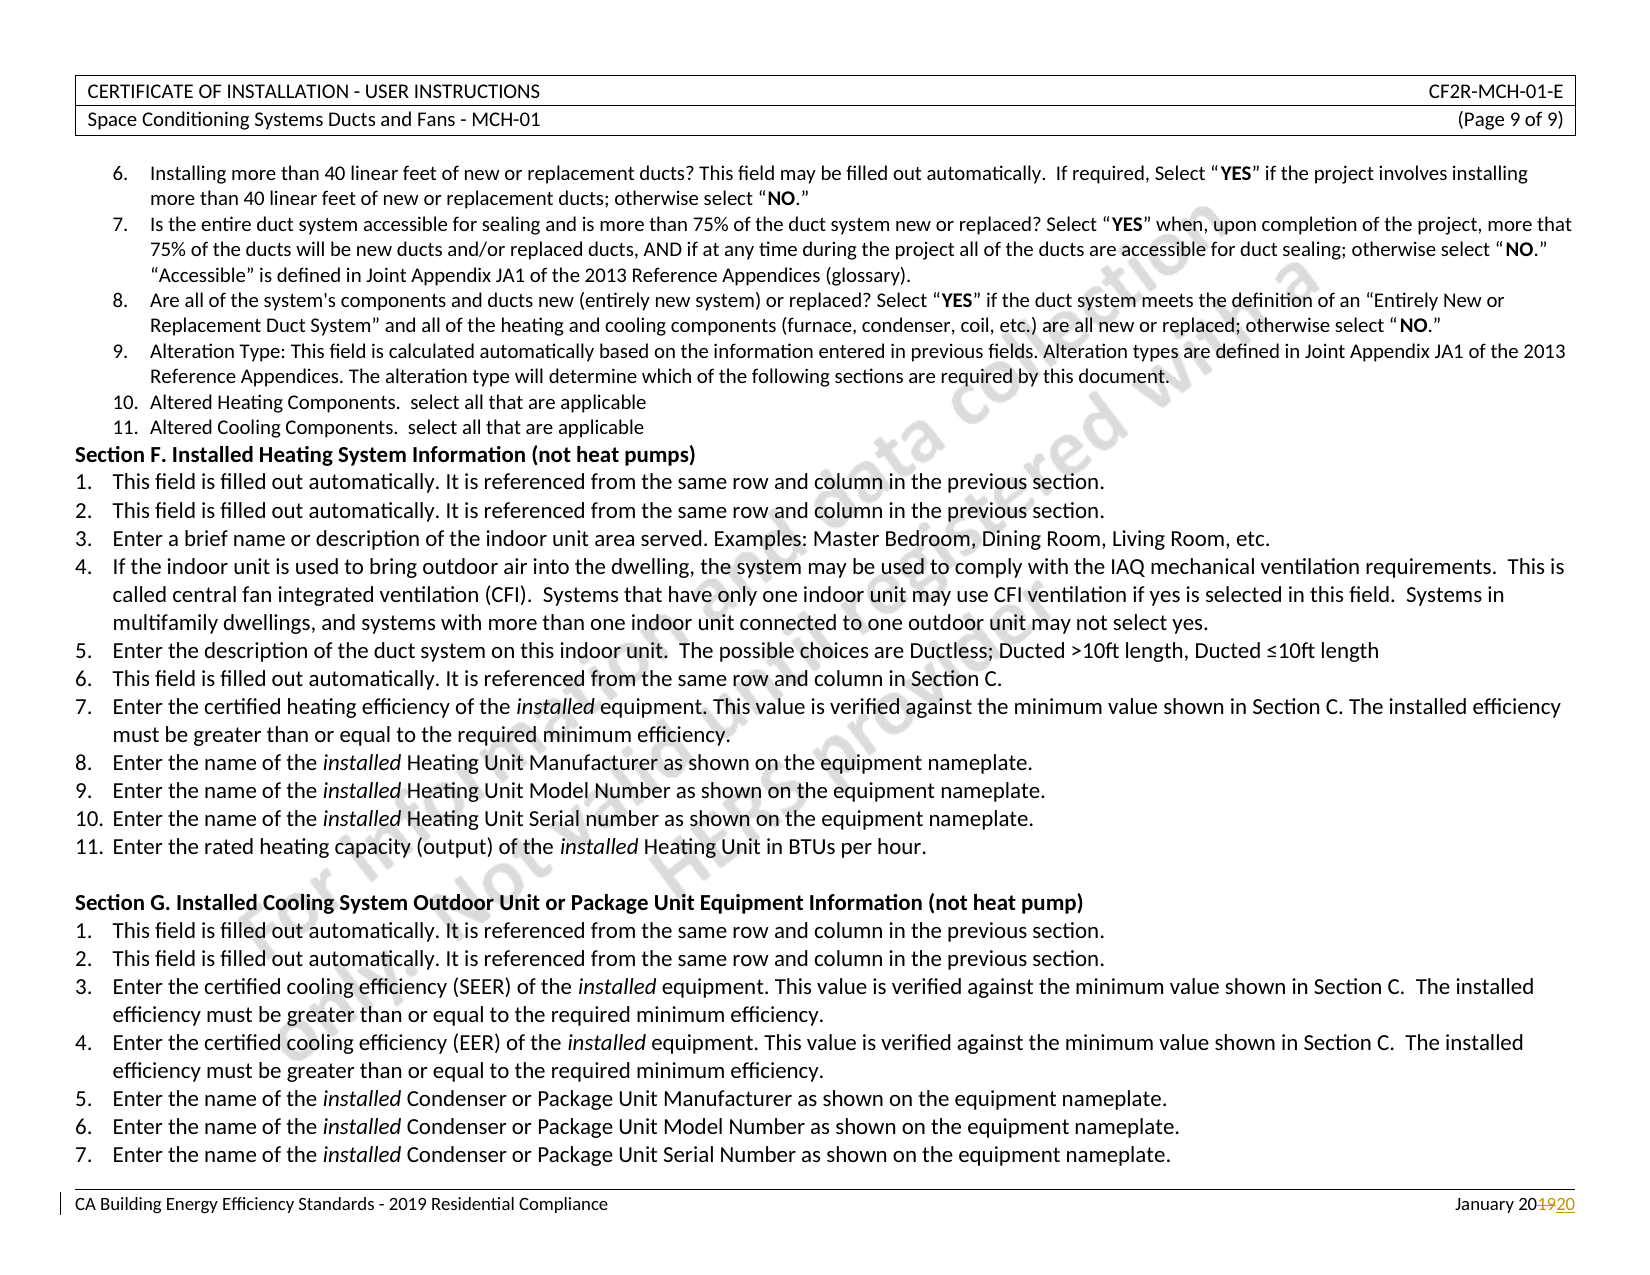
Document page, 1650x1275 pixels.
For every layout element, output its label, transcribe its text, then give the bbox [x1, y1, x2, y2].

list Enter a brief name or description of the indoor unit area served. Examples: Master Bedroom, Dining Room, Living Room, etc. [75, 524, 1575, 552]
list Enter the rated heating capacity (output) of the installed Heating Unit in BTUs per hour. [75, 832, 1575, 860]
list Are all of the system's components and ducts new (entirely new system) or replaced? Select “YES” if the duct system meets the definition of an “Entirely New or Replacement Duct System” and all of the heating and cooling components (furnace, condenser, coil, etc.) are all new or replaced; otherwise select “NO.” [112, 287, 1575, 338]
list This field is filled out automatically. It is referenced from the same row and column in the previous section. [75, 496, 1575, 524]
text Section G. Installed Cooling System Outdoor Unit or Package Unit Equipment Information (not heat pump) [75, 888, 1575, 916]
list Enter the name of the installed Condenser or Package Unit Model Number as shown on the equipment nameplate. [75, 1112, 1575, 1140]
list Enter the certified cooling efficiency (EER) of the installed equipment. This value is verified against the minimum value shown in Section C. The installed efficiency must be greater than or equal to the required minimum efficiency. [75, 1028, 1575, 1084]
list Altered Heating Components. select all that are applicable [112, 389, 1575, 414]
list Enter the certified cooling efficiency (SEER) of the installed equipment. This value is verified against the minimum value shown in Section C. The installed efficiency must be greater than or equal to the required minimum efficiency. [75, 972, 1575, 1028]
list This field is filled out automatically. It is referenced from the same row and column in Section C. [75, 664, 1575, 692]
list If the indoor unit is used to bring outdoor air into the dwelling, the system may be used to comply with the IAQ mechanical ventilation requirements. This is called central fan integrated ventilation (CFI). Systems that have only one indoor unit may use CFI ventilation if yes is selected in this field. Systems in multifamily dwellings, and systems with more than one indoor unit connected to one outdoor unit may not select yes. [75, 552, 1575, 636]
list Enter the name of the installed Heating Unit Model Number as shown on the equipment nameplate. [75, 776, 1575, 804]
list Enter the name of the installed Condenser or Package Unit Manufacturer as shown on the equipment nameplate. [75, 1084, 1575, 1112]
list Installing more than 40 linear feet of new or replacement ducts? This field may be filled out automatically. If required, Select “YES” if the project involves installing more than 40 linear feet of new or replacement ducts; otherwise select “NO.” [112, 160, 1575, 211]
list Enter the name of the installed Heating Unit Manufacturer as shown on the equipment nameplate. [75, 748, 1575, 776]
list Enter the certified heating efficiency of the installed equipment. This value is verified against the minimum value shown in Section C. The installed efficiency must be greater than or equal to the required minimum efficiency. [75, 692, 1575, 748]
text Section F. Installed Heating System Information (not heat pumps) [75, 440, 1575, 468]
list This field is filled out automatically. It is referenced from the same row and column in the previous section. [75, 468, 1575, 496]
list Alteration Type: This field is calculated automatically based on the information entered in previous fields. Alteration types are defined in Joint Appendix JA1 of the 2013 Reference Appendices. The alteration type will determine which of the following sections are required by this document. [112, 338, 1575, 389]
list Altered Cooling Components. select all that are applicable [112, 414, 1575, 440]
list Is the entire duct system accessible for sealing and is more than 75% of the duct system new or replaced? Select “YES” when, upon completion of the project, more that 75% of the ducts will be new ducts and/or replaced ducts, AND if at any time during the project all of the ducts are accessible for duct sealing; otherwise select “NO.” “Accessible” is defined in Joint Appendix JA1 of the 2013 Reference Appendices (glossary). [112, 211, 1575, 287]
list Enter the name of the installed Condenser or Package Unit Serial Number as shown on the equipment nameplate. [75, 1140, 1575, 1168]
list Enter the name of the installed Heating Unit Serial number as shown on the equipment nameplate. [75, 804, 1575, 832]
list This field is filled out automatically. It is referenced from the same row and column in the previous section. [75, 916, 1575, 944]
list This field is filled out automatically. It is referenced from the same row and column in the previous section. [75, 944, 1575, 972]
list Enter the description of the duct system on this indoor unit. The possible choices are Ductless; Ducted >10ft length, Ducted ≤10ft length [75, 636, 1575, 664]
